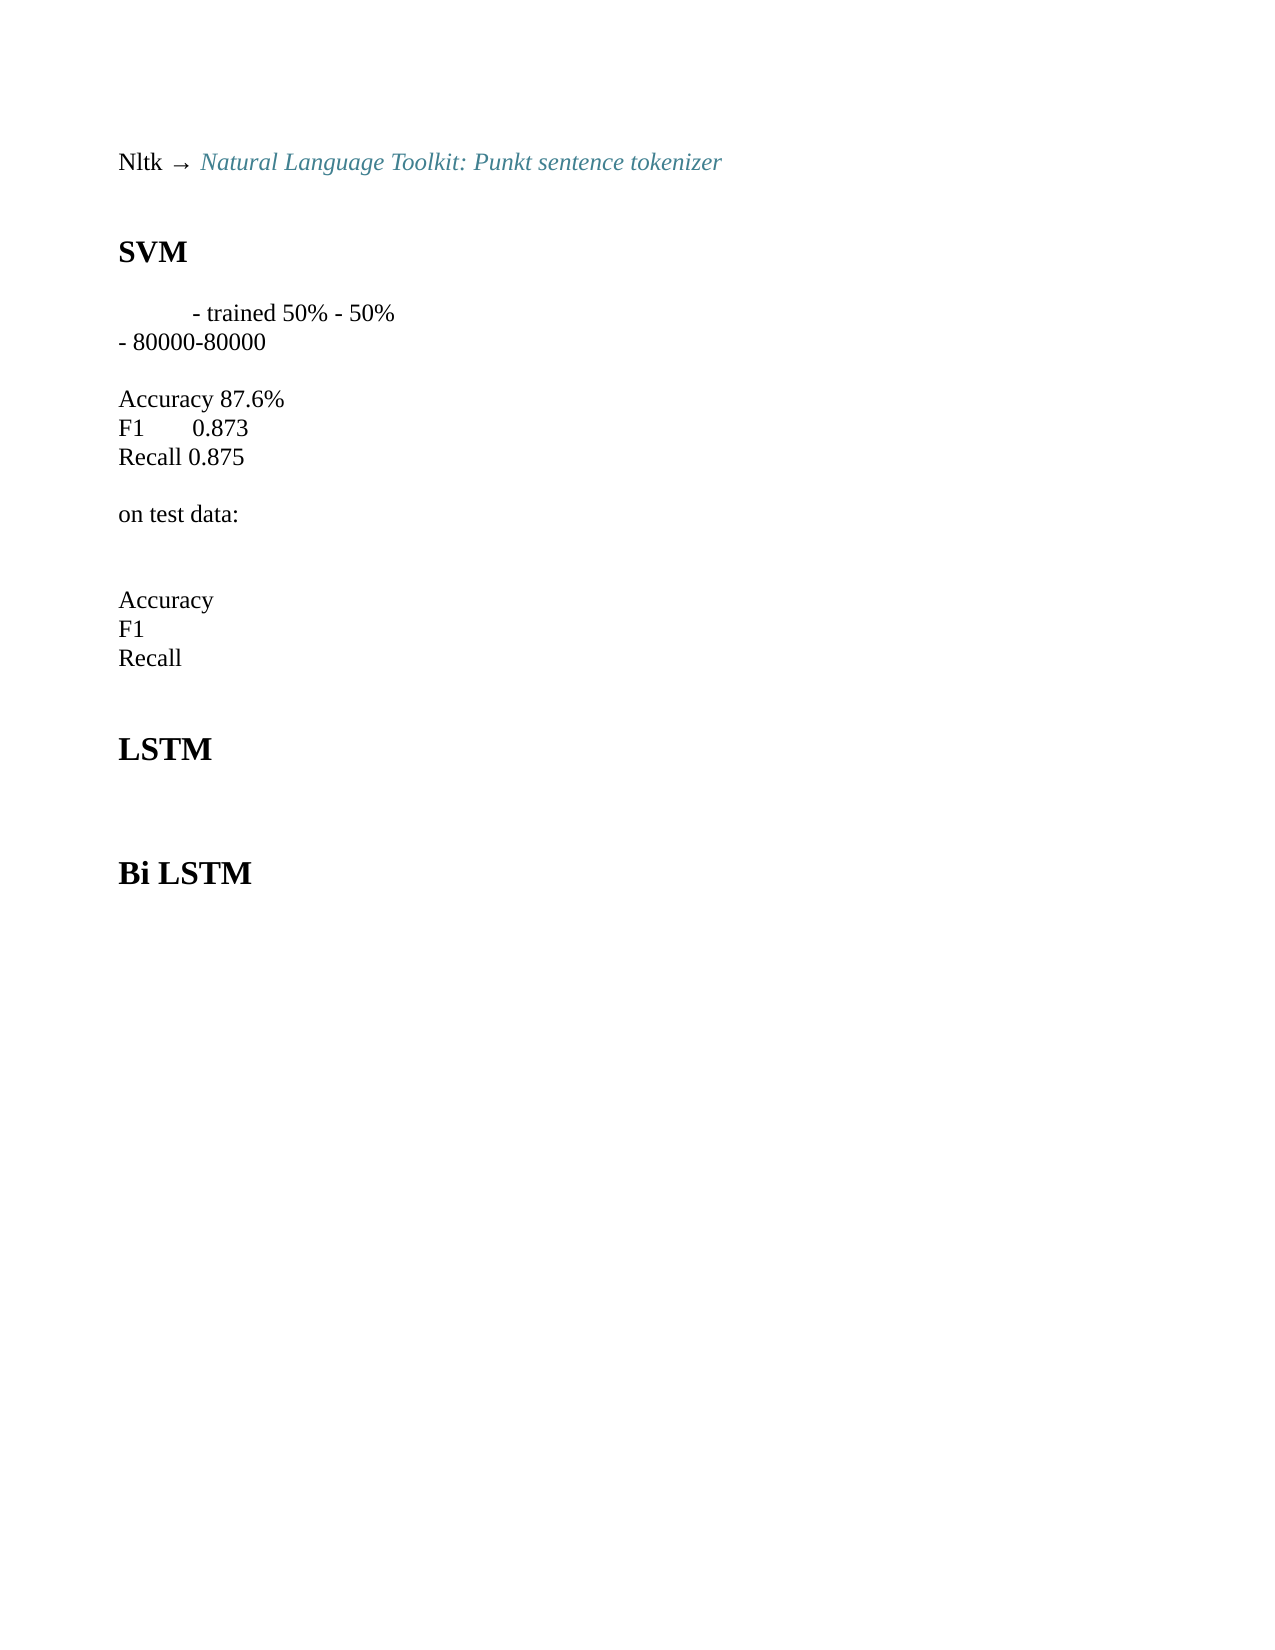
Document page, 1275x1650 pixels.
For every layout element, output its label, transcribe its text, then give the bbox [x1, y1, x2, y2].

text F1 [118, 614, 1157, 643]
text Recall [118, 643, 1157, 672]
text Recall 0.875 [118, 442, 1157, 470]
text - 80000-80000 [118, 327, 1157, 355]
text Bi LSTM [118, 854, 1157, 892]
text Accuracy 87.6% [118, 384, 1157, 413]
text - trained 50% - 50% [118, 298, 1157, 327]
text LSTM [118, 729, 1157, 767]
text on test data: [118, 499, 1157, 528]
text Nltk → Natural Language Toolkit: Punkt sentence tokenizer [118, 147, 1157, 176]
text F1 0.873 [118, 413, 1157, 442]
text SVM [118, 233, 1157, 269]
text Accuracy [118, 585, 1157, 614]
